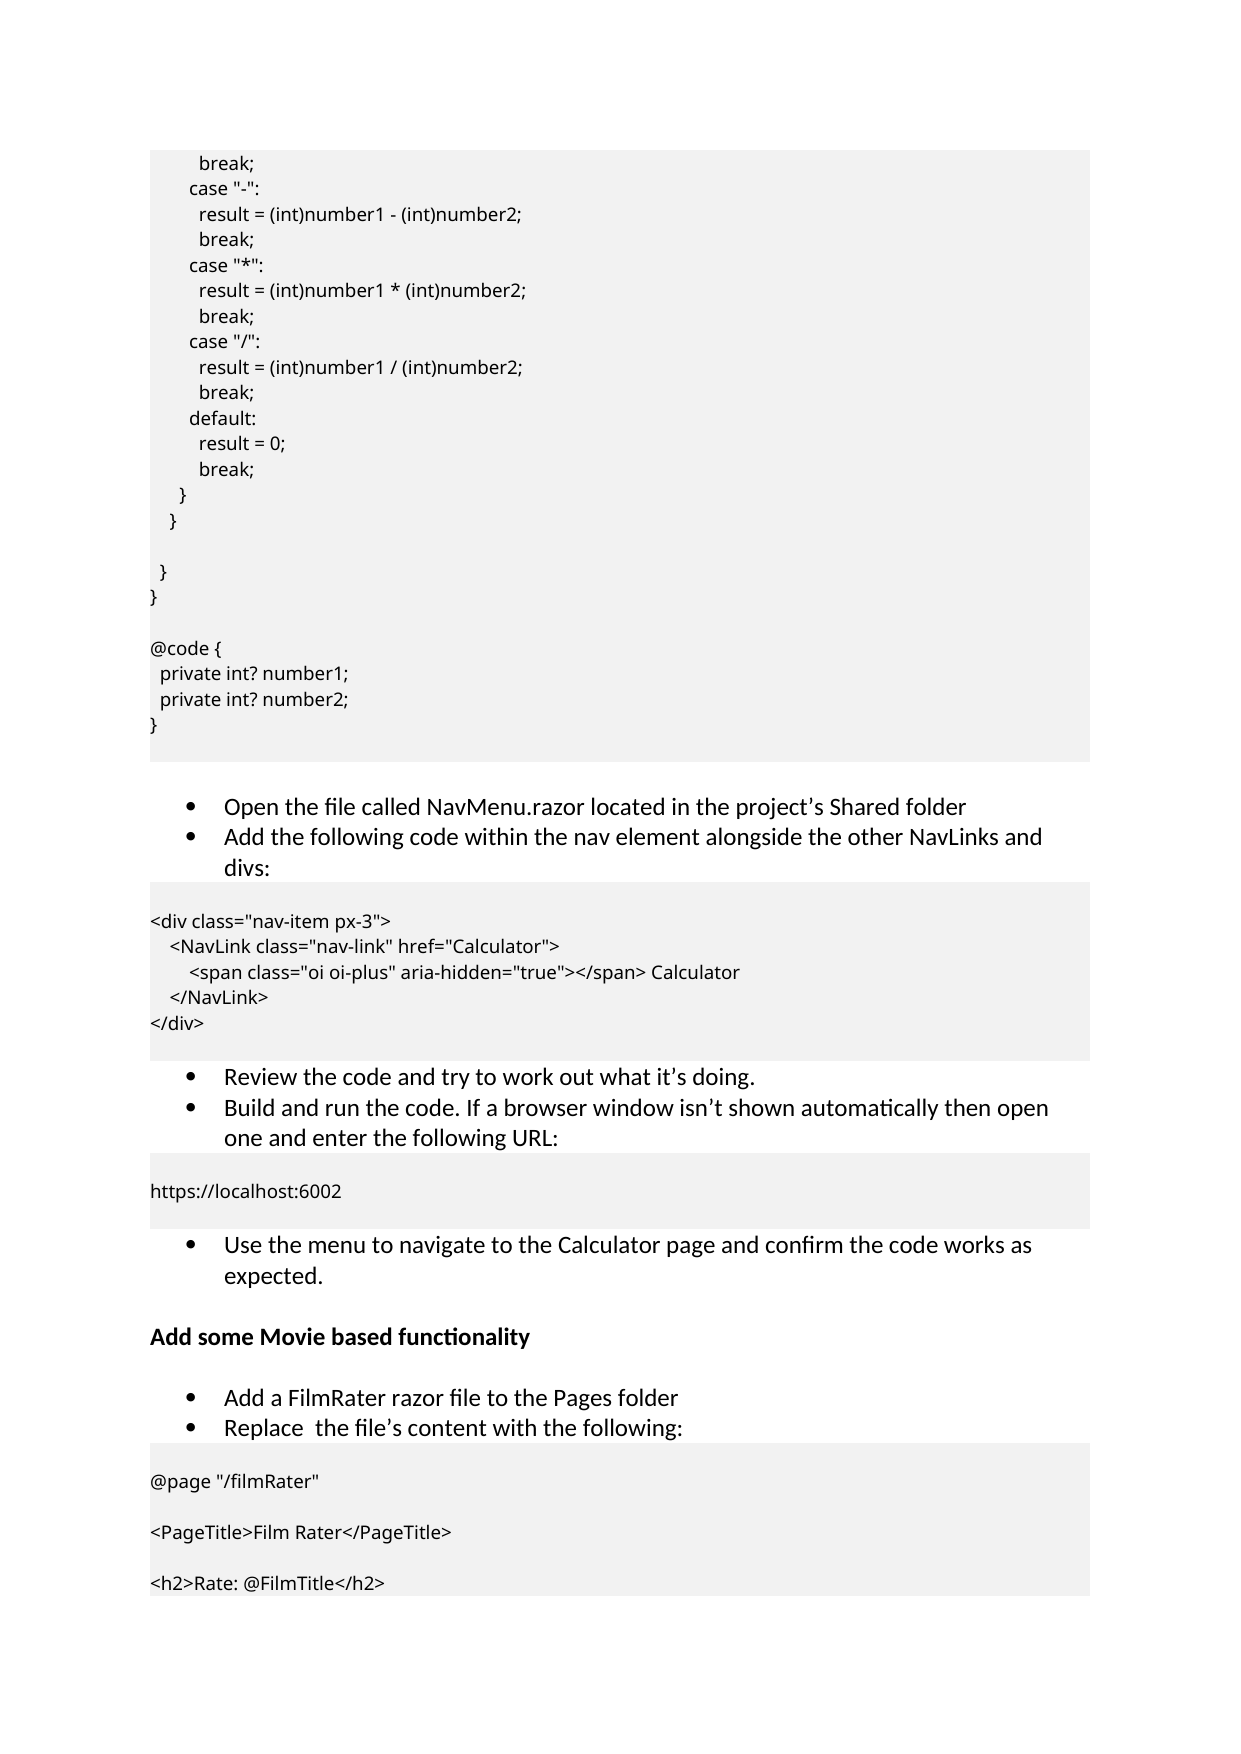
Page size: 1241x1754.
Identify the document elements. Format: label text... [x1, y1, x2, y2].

list Open the file called NavMenu.razor located in the project’s Shared folder [186, 791, 1090, 821]
text <h2>Rate: @FilmTitle</h2> [150, 1571, 1090, 1596]
text https://localhost:6002 [150, 1178, 1090, 1204]
list Replace the file’s content with the following: [186, 1412, 1090, 1443]
text <PageTitle>Film Rater</PageTitle> [150, 1519, 1090, 1545]
text default: [150, 405, 1090, 431]
text @page "/filmRater" [150, 1468, 1090, 1494]
text </NavLink> [150, 984, 1090, 1010]
text <NavLink class="nav-link" href="Calculator"> [150, 933, 1090, 959]
text result = (int)number1 * (int)number2; [150, 278, 1090, 303]
list Add a FilmRater razor file to the Pages folder [186, 1382, 1090, 1412]
text @code { [150, 635, 1090, 660]
text } [150, 482, 1090, 507]
text break; [150, 303, 1090, 329]
text private int? number2; [150, 686, 1090, 711]
text result = (int)number1 / (int)number2; [150, 354, 1090, 380]
list Use the menu to navigate to the Calculator page and confirm the code works as expected. [186, 1229, 1090, 1290]
text private int? number1; [150, 660, 1090, 686]
text case "/": [150, 329, 1090, 354]
text break; [150, 150, 1090, 176]
text break; [150, 380, 1090, 405]
list Build and run the code. If a browser window isn’t shown automatically then open one and enter the following URL: [186, 1092, 1090, 1153]
text Add some Movie based functionality [150, 1321, 1090, 1351]
text case "-": [150, 176, 1090, 201]
text result = (int)number1 - (int)number2; [150, 201, 1090, 227]
text case "*": [150, 252, 1090, 278]
text <div class="nav-item px-3"> [150, 908, 1090, 933]
text result = 0; [150, 431, 1090, 456]
list Review the code and try to work out what it’s doing. [186, 1061, 1090, 1092]
text } [150, 558, 1090, 584]
text } [150, 584, 1090, 609]
text break; [150, 227, 1090, 252]
text } [150, 711, 1090, 737]
list Add the following code within the nav element alongside the other NavLinks and divs: [186, 821, 1090, 882]
text <span class="oi oi-plus" aria-hidden="true"></span> Calculator [150, 959, 1090, 984]
text } [150, 507, 1090, 533]
text </div> [150, 1010, 1090, 1036]
text break; [150, 456, 1090, 482]
